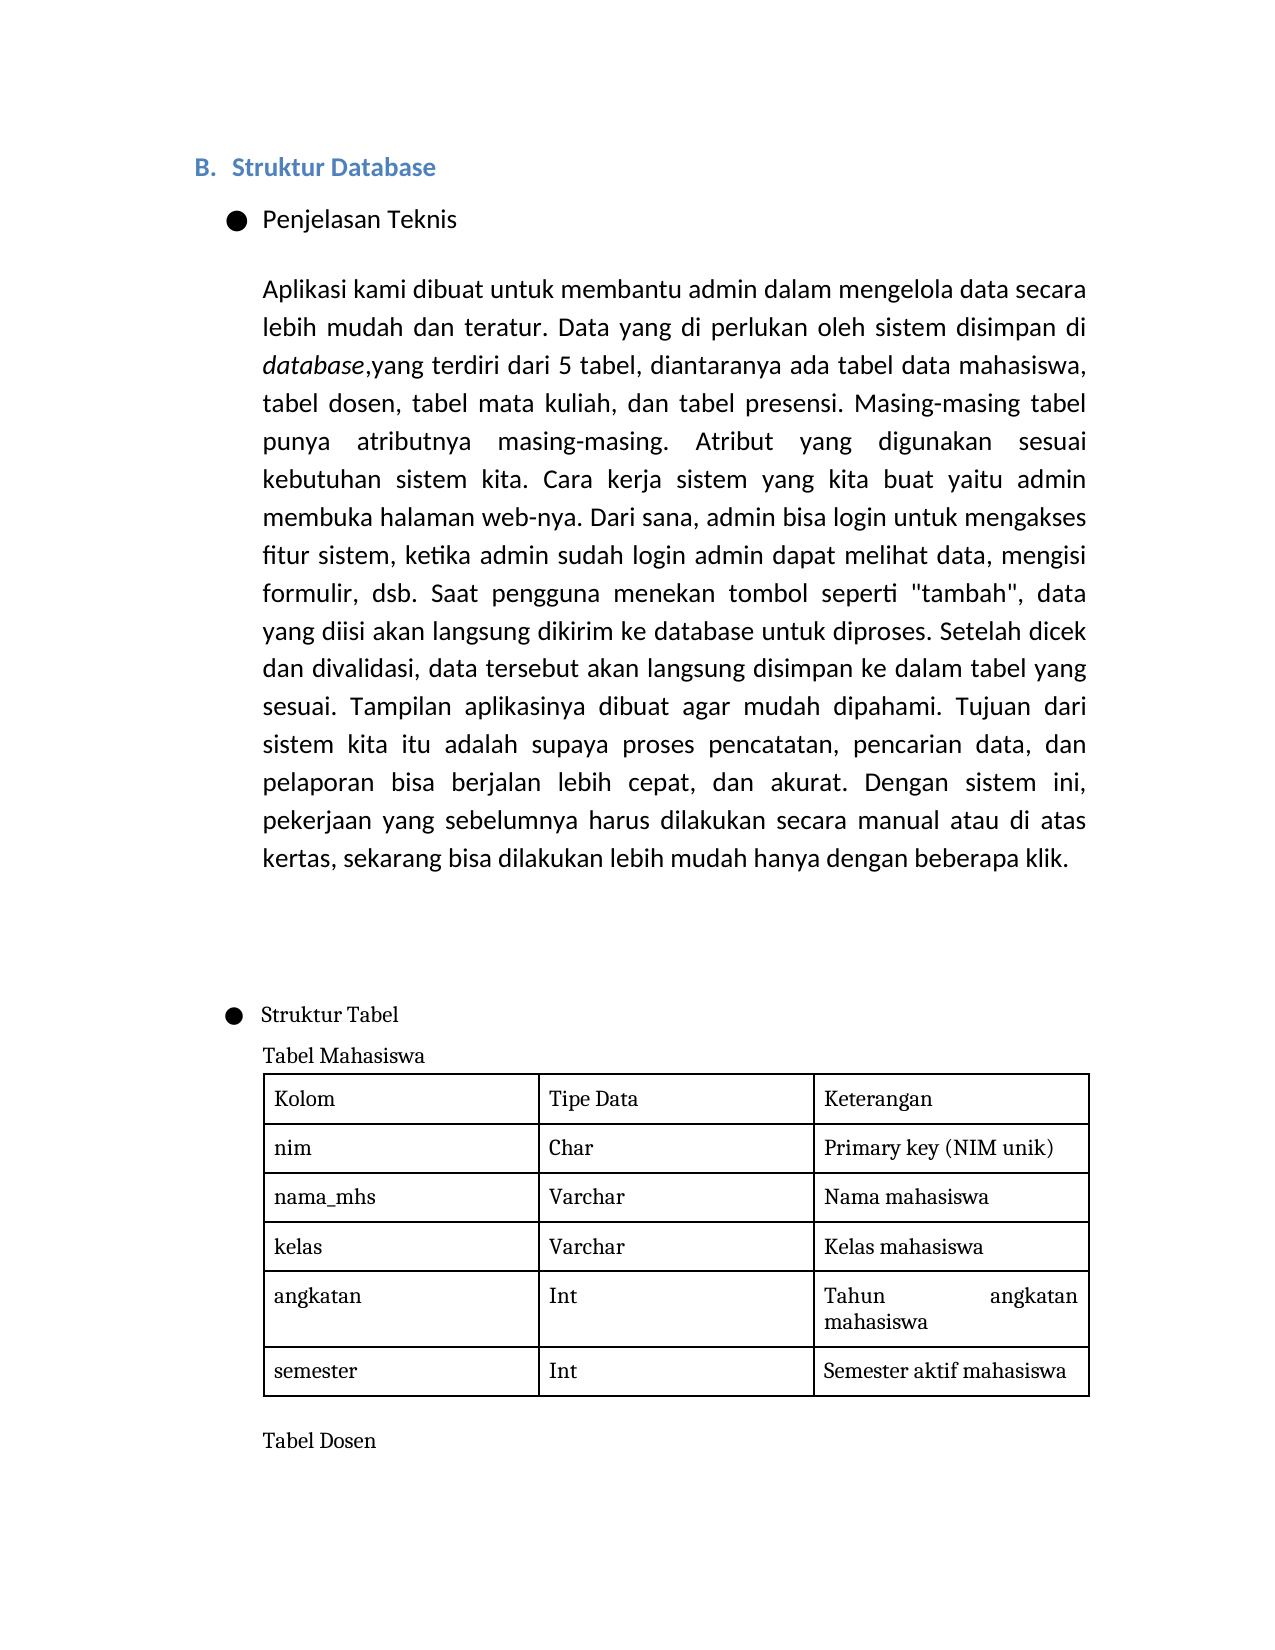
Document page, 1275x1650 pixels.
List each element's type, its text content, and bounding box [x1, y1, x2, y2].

subtitle Penjelasan Teknis [225, 188, 1087, 243]
subtitle Struktur Database [194, 150, 1087, 183]
text Tabel Dosen [262, 1427, 1087, 1454]
list Struktur Tabel [224, 989, 1087, 1036]
subtitle Aplikasi kami dibuat untuk membantu admin dalam mengelola data secara lebih mudah dan teratur. Data yang di perlukan oleh sistem disimpan di database,yang terdiri dari 5 tabel, diantaranya ada tabel data mahasiswa, tabel dosen, tabel mata kuliah, dan tabel presensi. Masing-masing tabel punya atributnya masing-masing. Atribut yang digunakan sesuai kebutuhan sistem kita. Cara kerja sistem yang kita buat yaitu admin membuka halaman web-nya. Dari sana, admin bisa login untuk mengakses fitur sistem, ketika admin sudah login admin dapat melihat data, mengisi formulir, dsb. Saat pengguna menekan tombol seperti "tambah", data yang diisi akan langsung dikirim ke database untuk diproses. Setelah dicek dan divalidasi, data tersebut akan langsung disimpan ke dalam tabel yang sesuai. Tampilan aplikasinya dibuat agar mudah dipahami. Tujuan dari sistem kita itu adalah supaya proses pencatatan, pencarian data, dan pelaporan bisa berjalan lebih cepat, dan akurat. Dengan sistem ini, pekerjaan yang sebelumnya harus dilakukan secara manual atau di atas kertas, sekarang bisa dilakukan lebih mudah hanya dengan beberapa klik. [262, 272, 1087, 874]
text Tabel Mahasiswa [262, 1043, 1087, 1069]
